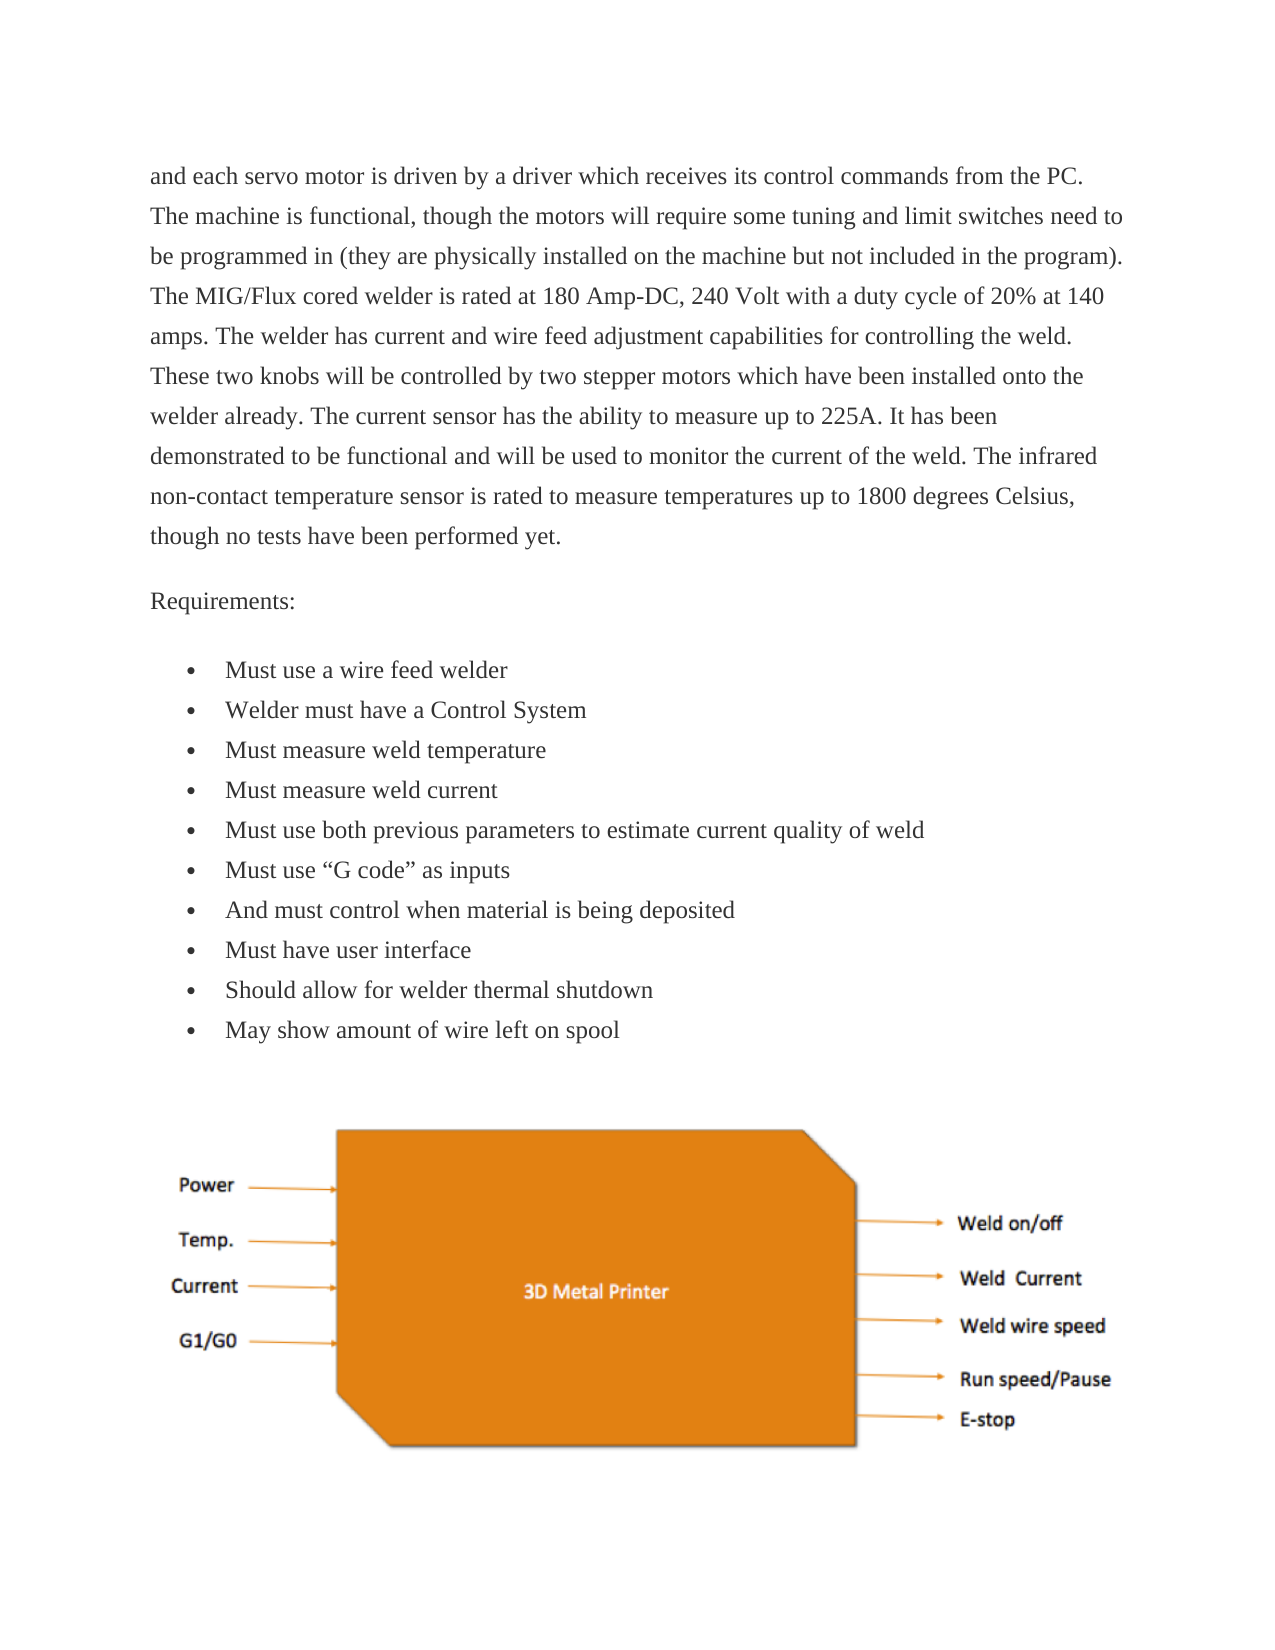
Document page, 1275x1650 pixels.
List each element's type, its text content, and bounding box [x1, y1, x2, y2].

list Must have user interface [187, 924, 1125, 964]
list Must measure weld temperature [187, 724, 1125, 764]
list Must use both previous parameters to estimate current quality of weld [187, 804, 1125, 844]
list May show amount of wire left on spool [187, 1004, 1125, 1044]
picture [150, 1073, 1125, 1498]
list Must use a wire feed welder [187, 644, 1125, 684]
list Should allow for welder thermal shutdown [187, 964, 1125, 1004]
list Must use “G code” as inputs [187, 844, 1125, 884]
text Requirements: [150, 575, 1125, 615]
list Welder must have a Control System [187, 684, 1125, 724]
list And must control when material is being deposited [187, 884, 1125, 924]
list Must measure weld current [187, 764, 1125, 804]
